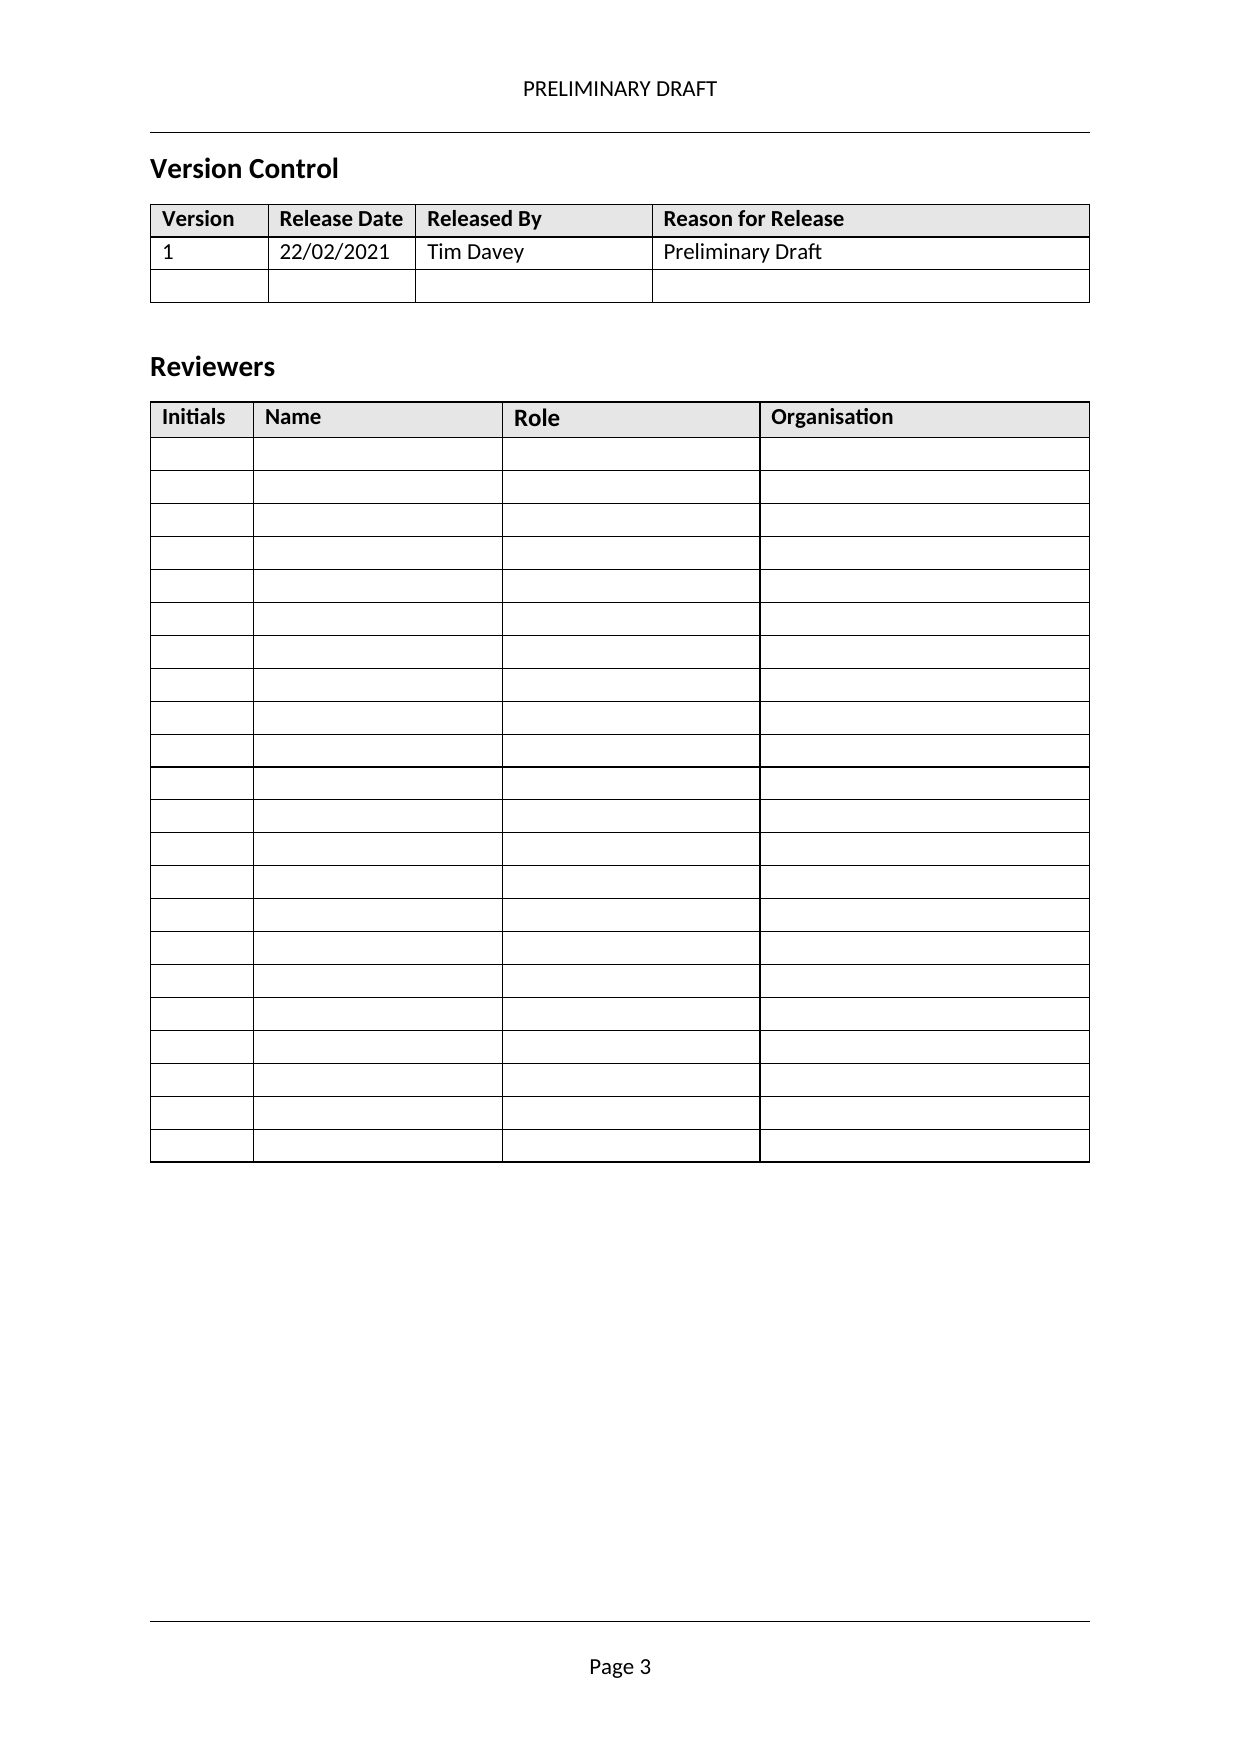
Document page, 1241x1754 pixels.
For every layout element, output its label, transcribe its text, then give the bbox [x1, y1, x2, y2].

table_cell [761, 1031, 1089, 1063]
table_cell [151, 504, 253, 536]
table_cell [503, 636, 759, 668]
table_cell Tim Davey [416, 238, 652, 269]
table_cell [151, 1031, 253, 1063]
table_cell 1 [151, 238, 268, 269]
table_cell [761, 932, 1089, 964]
table_cell [254, 899, 502, 931]
table_cell [761, 1097, 1089, 1128]
table_cell [761, 438, 1089, 470]
table_header Version [151, 205, 268, 236]
table_cell [653, 270, 1089, 302]
table_header Release Date [269, 205, 415, 236]
table_cell [254, 932, 502, 964]
table_cell [761, 899, 1089, 931]
table_cell [761, 636, 1089, 668]
table_cell [761, 965, 1089, 997]
table_cell [503, 1031, 759, 1063]
table_cell [254, 1130, 502, 1161]
table_cell [151, 932, 253, 964]
table_cell [503, 471, 759, 503]
table_header Name [254, 403, 502, 437]
table_cell [503, 998, 759, 1030]
table_cell [254, 800, 502, 832]
table_cell [761, 537, 1089, 569]
table_cell [503, 702, 759, 733]
table_cell [503, 899, 759, 931]
table_cell [254, 735, 502, 766]
table_cell [503, 537, 759, 569]
table_cell [761, 1130, 1089, 1161]
table_cell [151, 998, 253, 1030]
table_cell [151, 833, 253, 865]
table_cell [254, 1064, 502, 1096]
table_cell [151, 800, 253, 832]
table_cell 22/02/2021 [269, 238, 415, 269]
table_cell [761, 570, 1089, 602]
table_cell [503, 932, 759, 964]
table_cell [503, 1097, 759, 1128]
table_cell [254, 471, 502, 503]
table_cell [151, 768, 253, 799]
table_cell [151, 965, 253, 997]
table_cell [503, 570, 759, 602]
table_cell [151, 735, 253, 766]
table_cell [151, 669, 253, 701]
table_cell [151, 471, 253, 503]
table_cell [151, 899, 253, 931]
table_header Initials [151, 403, 253, 437]
table_cell [254, 768, 502, 799]
table_cell [503, 438, 759, 470]
table_cell [416, 270, 652, 302]
table_cell [254, 965, 502, 997]
table_cell [761, 735, 1089, 766]
table_cell [151, 1097, 253, 1128]
table_cell [151, 270, 268, 302]
table_cell [503, 800, 759, 832]
table_cell [254, 438, 502, 470]
table_cell [761, 669, 1089, 701]
table_cell [761, 768, 1089, 799]
table_cell [151, 1064, 253, 1096]
text Reviewers [150, 348, 1090, 383]
table_cell Preliminary Draft [653, 238, 1089, 269]
table_cell [151, 603, 253, 635]
table_cell [254, 570, 502, 602]
table_cell [503, 669, 759, 701]
table_cell [254, 636, 502, 668]
table_cell [151, 537, 253, 569]
table_cell [761, 1064, 1089, 1096]
table_cell [761, 800, 1089, 832]
table_cell [254, 866, 502, 898]
table_cell [254, 669, 502, 701]
table_cell [254, 998, 502, 1030]
table_cell [761, 702, 1089, 733]
table_cell [254, 504, 502, 536]
table_cell [503, 504, 759, 536]
table_cell [254, 833, 502, 865]
table_cell [503, 833, 759, 865]
table_cell [503, 1130, 759, 1161]
table_cell [503, 603, 759, 635]
table_cell [151, 636, 253, 668]
table_header Released By [416, 205, 652, 236]
table_cell [151, 438, 253, 470]
table_cell [254, 603, 502, 635]
table_cell [761, 998, 1089, 1030]
table_cell [503, 768, 759, 799]
table_cell [503, 965, 759, 997]
table_cell [761, 603, 1089, 635]
table_cell [151, 702, 253, 733]
table_cell [269, 270, 415, 302]
table_cell [254, 1097, 502, 1128]
table_header Role [503, 403, 759, 437]
table_cell [761, 504, 1089, 536]
table_cell [151, 866, 253, 898]
table_header Organisation [761, 403, 1089, 437]
table_cell [761, 866, 1089, 898]
table_cell [503, 1064, 759, 1096]
table_cell [254, 537, 502, 569]
table_cell [761, 471, 1089, 503]
table_cell [254, 1031, 502, 1063]
table_cell [503, 735, 759, 766]
table_header Reason for Release [653, 205, 1089, 236]
table_cell [151, 1130, 253, 1161]
table_cell [254, 702, 502, 733]
table_cell [151, 570, 253, 602]
text Version Control [150, 150, 1090, 186]
table_cell [503, 866, 759, 898]
table_cell [761, 833, 1089, 865]
